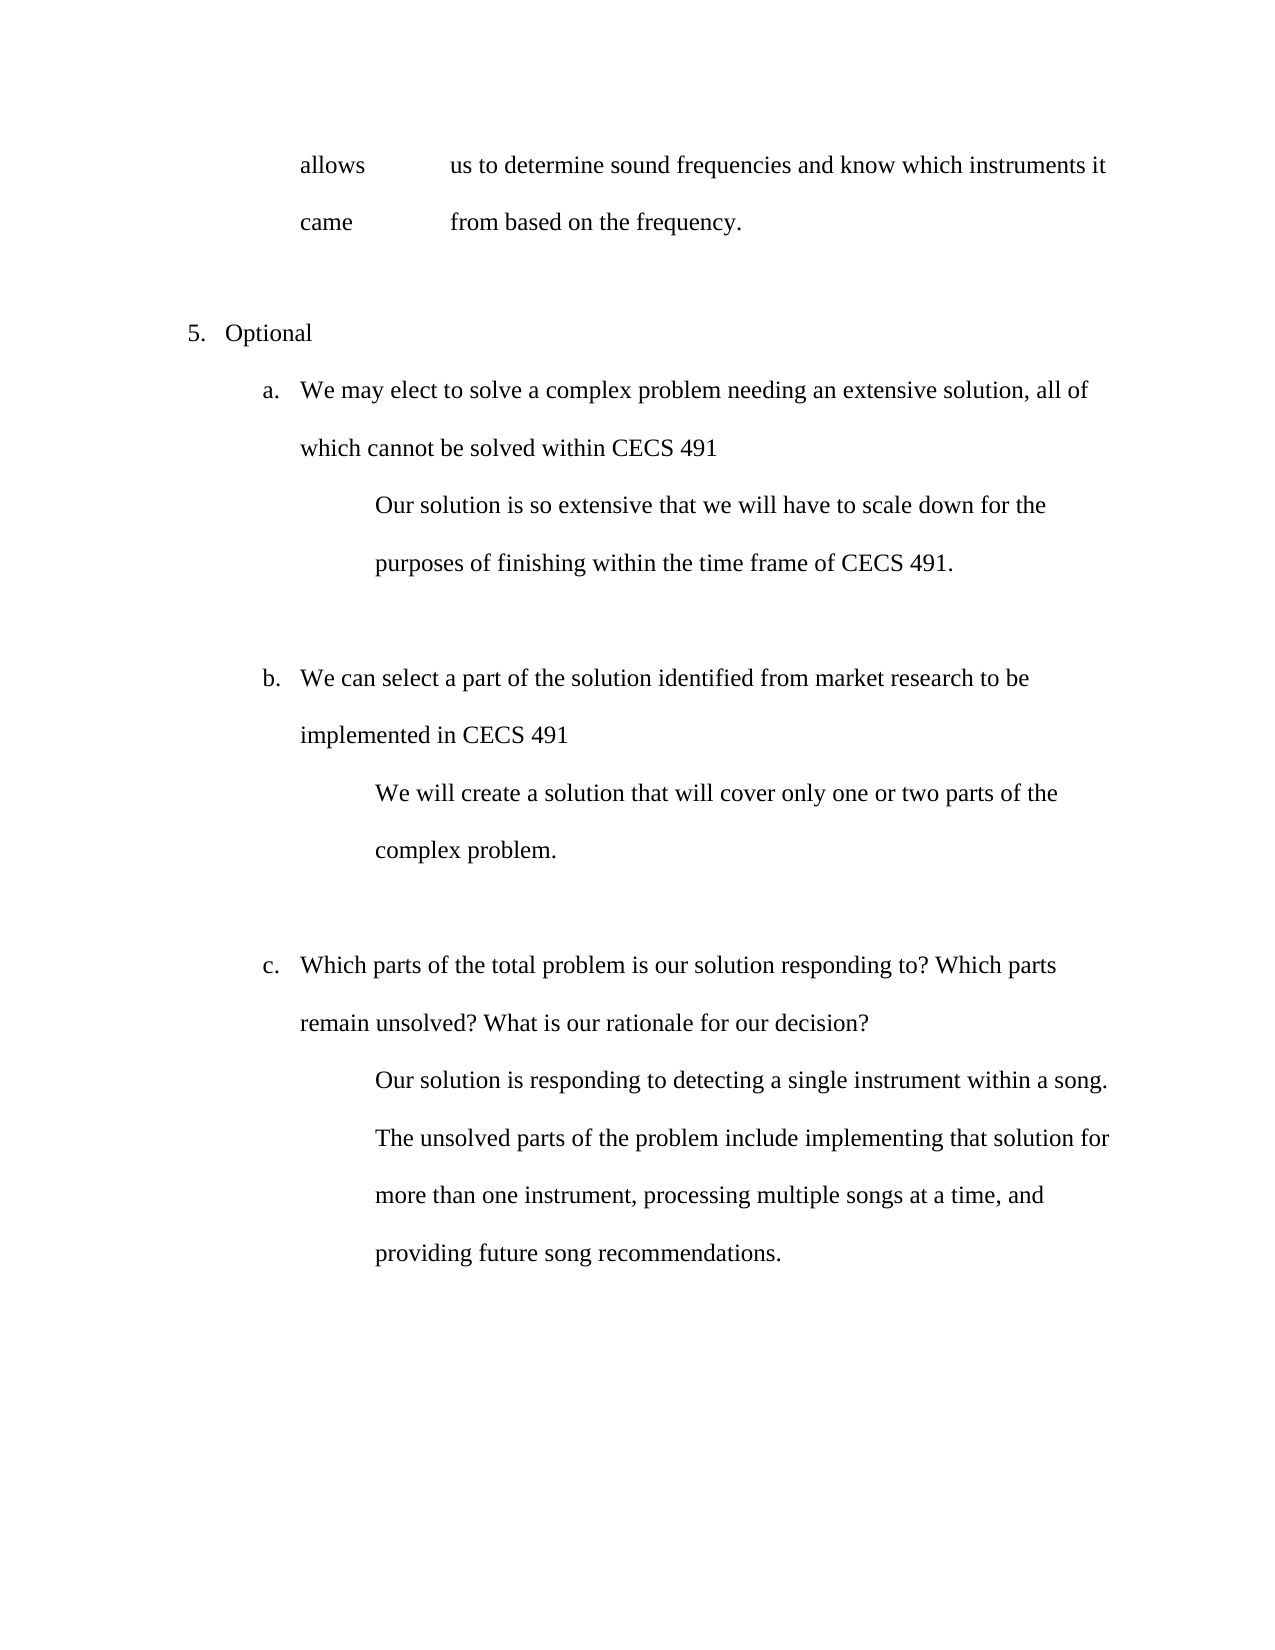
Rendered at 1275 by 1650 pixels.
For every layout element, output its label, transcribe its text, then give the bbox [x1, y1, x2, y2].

list We can select a part of the solution identified from market research to be implemented in CECS 491 [262, 663, 1125, 749]
text Our solution is so extensive that we will have to scale down for the purposes of finishing within the time frame of CECS 491. [375, 490, 1125, 576]
text Our solution is responding to detecting a single instrument within a song. The unsolved parts of the problem include implementing that solution for more than one instrument, processing multiple songs at a time, and providing future song recommendations. [375, 1065, 1125, 1266]
list We may elect to solve a complex problem needing an extensive solution, all of which cannot be solved within CECS 491 [262, 375, 1125, 461]
list Optional [187, 318, 1125, 346]
text We will create a solution that will cover only one or two parts of the complex problem. [375, 778, 1125, 864]
list Which parts of the total problem is our solution responding to? Which parts remain unsolved? What is our rationale for our decision? [262, 950, 1125, 1036]
